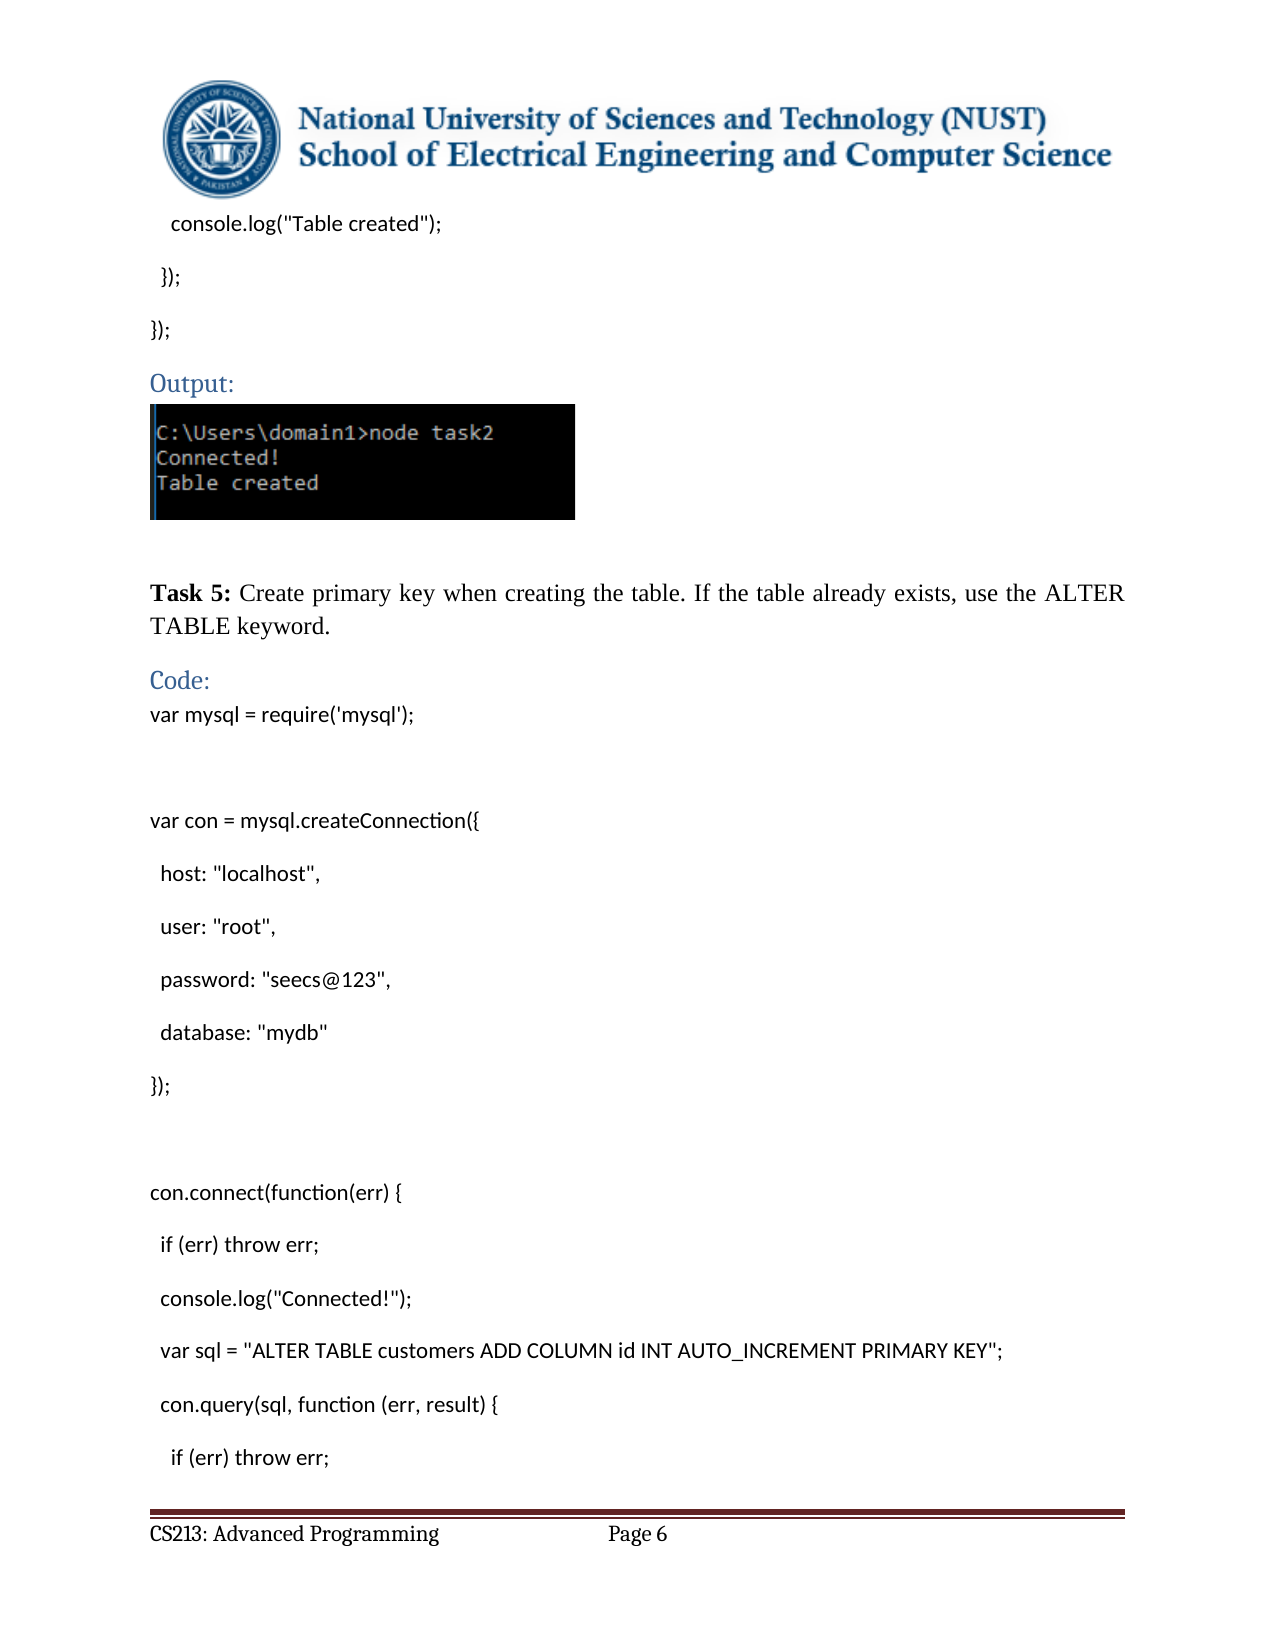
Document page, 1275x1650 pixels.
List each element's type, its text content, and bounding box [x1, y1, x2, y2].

picture [150, 75, 1125, 210]
text }); [150, 315, 1125, 343]
text password: "seecs@123", [150, 966, 1125, 993]
text var mysql = require('mysql'); [150, 700, 1125, 728]
subtitle Code: [150, 665, 1125, 696]
text host: "localhost", [150, 859, 1125, 887]
text database: "mydb" [150, 1018, 1125, 1047]
text if (err) throw err; [150, 1231, 1125, 1259]
text console.log("Table created"); [150, 210, 1125, 237]
text if (err) throw err; [150, 1443, 1125, 1471]
subtitle Output: [150, 368, 1125, 399]
picture [150, 404, 575, 520]
text var sql = "ALTER TABLE customers ADD COLUMN id INT AUTO_INCREMENT PRIMARY KEY"; [150, 1337, 1125, 1365]
text user: "root", [150, 912, 1125, 941]
text con.connect(function(err) { [150, 1178, 1125, 1206]
text con.query(sql, function (err, result) { [150, 1390, 1125, 1418]
text var con = mysql.createConnection({ [150, 806, 1125, 834]
text }); [150, 262, 1125, 290]
list Task 5: Create primary key when creating the table. If the table already exists, use the ALTER TABLE keyword. [150, 578, 1125, 639]
text }); [150, 1072, 1125, 1099]
text console.log("Connected!"); [150, 1284, 1125, 1312]
